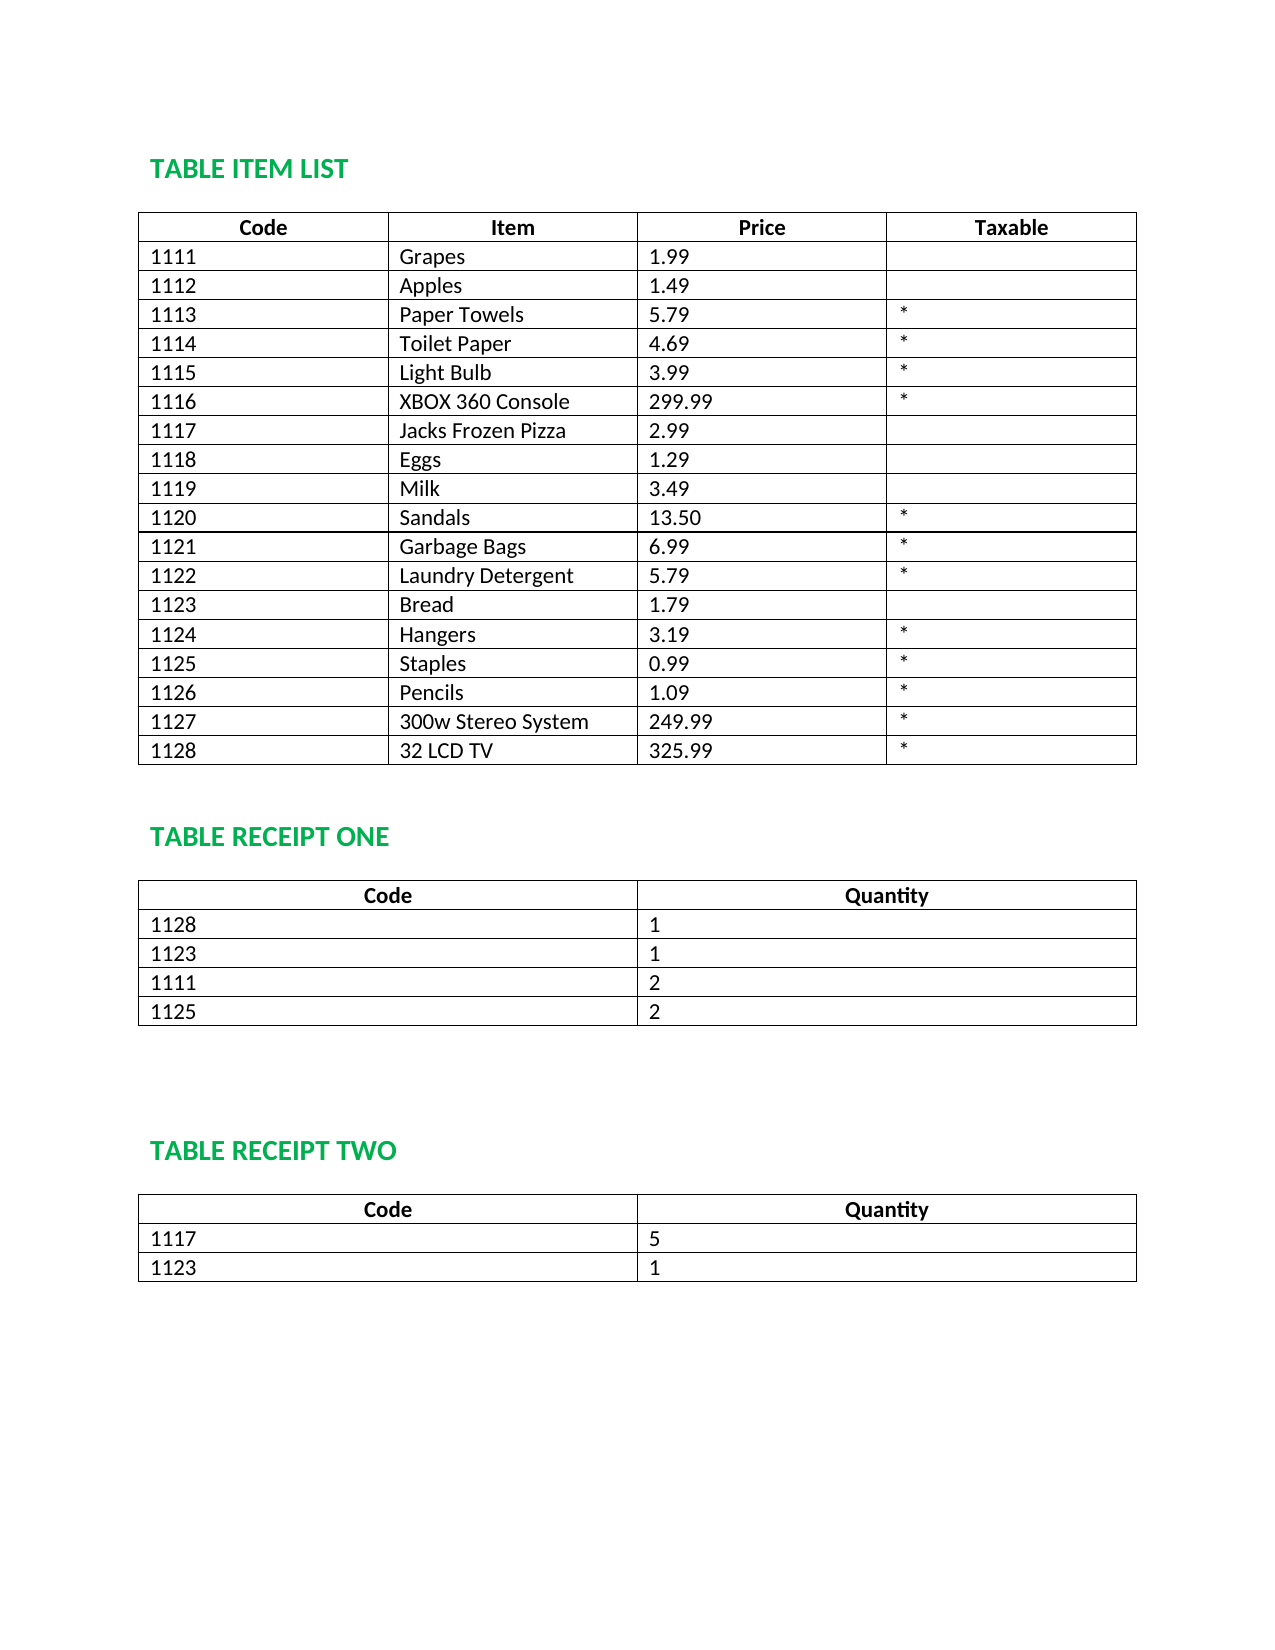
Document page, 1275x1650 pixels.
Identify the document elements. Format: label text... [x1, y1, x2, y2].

table_cell Jacks Frozen Pizza [389, 416, 637, 444]
table_cell Hangers [389, 620, 637, 648]
table_cell * [887, 649, 1136, 677]
table_cell 1.49 [638, 271, 886, 299]
table_cell 13.50 [638, 504, 886, 531]
table_cell 1.79 [638, 591, 886, 619]
table_cell 5 [638, 1224, 1136, 1252]
table_cell 1116 [139, 387, 388, 415]
table_cell [887, 445, 1136, 473]
table_cell 1126 [139, 678, 388, 706]
table_cell Apples [389, 271, 637, 299]
table_cell 1117 [139, 1224, 637, 1252]
table_cell [887, 474, 1136, 502]
table_cell Light Bulb [389, 358, 637, 386]
table_cell 1119 [139, 474, 388, 502]
table_cell 249.99 [638, 707, 886, 735]
table_cell 5.79 [638, 562, 886, 589]
table_cell * [887, 620, 1136, 648]
table_header Quantity [638, 881, 1136, 909]
table_cell * [887, 329, 1136, 357]
table_cell 1122 [139, 562, 388, 589]
table_cell 1113 [139, 300, 388, 328]
table_cell Paper Towels [389, 300, 637, 328]
table_cell 0.99 [638, 649, 886, 677]
table_cell 1111 [139, 968, 637, 996]
table_cell 1128 [139, 910, 637, 938]
table_header Code [139, 213, 388, 241]
table_cell Staples [389, 649, 637, 677]
table_cell Garbage Bags [389, 533, 637, 561]
text TABLE ITEM LIST [150, 150, 1125, 186]
table_cell 2 [638, 968, 1136, 996]
table_cell 1125 [139, 997, 637, 1025]
table_cell 1127 [139, 707, 388, 735]
table_cell 4.69 [638, 329, 886, 357]
table_cell 1123 [139, 1253, 637, 1281]
table_cell 6.99 [638, 533, 886, 561]
table_cell 1112 [139, 271, 388, 299]
table_cell 1123 [139, 939, 637, 967]
table_cell [887, 591, 1136, 619]
table_cell 300w Stereo System [389, 707, 637, 735]
table_cell 1124 [139, 620, 388, 648]
table_header Item [389, 213, 637, 241]
table_cell 299.99 [638, 387, 886, 415]
text TABLE RECEIPT TWO [150, 1132, 1125, 1168]
table_header Quantity [638, 1195, 1136, 1223]
table_cell 2 [638, 997, 1136, 1025]
table_cell 1 [638, 910, 1136, 938]
table_cell 3.19 [638, 620, 886, 648]
table_cell * [887, 358, 1136, 386]
table_cell Laundry Detergent [389, 562, 637, 589]
table_cell [887, 416, 1136, 444]
table_cell * [887, 387, 1136, 415]
table_cell 1120 [139, 504, 388, 531]
table_cell XBOX 360 Console [389, 387, 637, 415]
table_cell 3.49 [638, 474, 886, 502]
table_cell * [887, 562, 1136, 589]
table_cell 1.09 [638, 678, 886, 706]
table_header Price [638, 213, 886, 241]
text TABLE RECEIPT ONE [150, 818, 1125, 854]
table_cell * [887, 533, 1136, 561]
table_cell 1118 [139, 445, 388, 473]
table_cell 2.99 [638, 416, 886, 444]
table_cell 3.99 [638, 358, 886, 386]
table_cell 1.99 [638, 242, 886, 270]
table_header Code [139, 881, 637, 909]
table_cell 1121 [139, 533, 388, 561]
table_cell 1125 [139, 649, 388, 677]
table_cell * [887, 504, 1136, 531]
table_cell Milk [389, 474, 637, 502]
table_cell 325.99 [638, 736, 886, 764]
table_cell 1.29 [638, 445, 886, 473]
table_cell Grapes [389, 242, 637, 270]
table_cell Eggs [389, 445, 637, 473]
table_cell * [887, 707, 1136, 735]
table_header Code [139, 1195, 637, 1223]
table_cell * [887, 678, 1136, 706]
table_cell 1128 [139, 736, 388, 764]
table_cell Sandals [389, 504, 637, 531]
table_cell * [887, 736, 1136, 764]
table_cell 1111 [139, 242, 388, 270]
table_cell 1117 [139, 416, 388, 444]
table_cell [887, 242, 1136, 270]
table_cell Pencils [389, 678, 637, 706]
table_cell Bread [389, 591, 637, 619]
table_cell 1 [638, 939, 1136, 967]
table_cell 1115 [139, 358, 388, 386]
table_cell 1114 [139, 329, 388, 357]
table_cell Toilet Paper [389, 329, 637, 357]
table_cell 1 [638, 1253, 1136, 1281]
table_cell [887, 271, 1136, 299]
table_cell 5.79 [638, 300, 886, 328]
table_cell 32 LCD TV [389, 736, 637, 764]
table_cell * [887, 300, 1136, 328]
table_header Taxable [887, 213, 1136, 241]
table_cell 1123 [139, 591, 388, 619]
